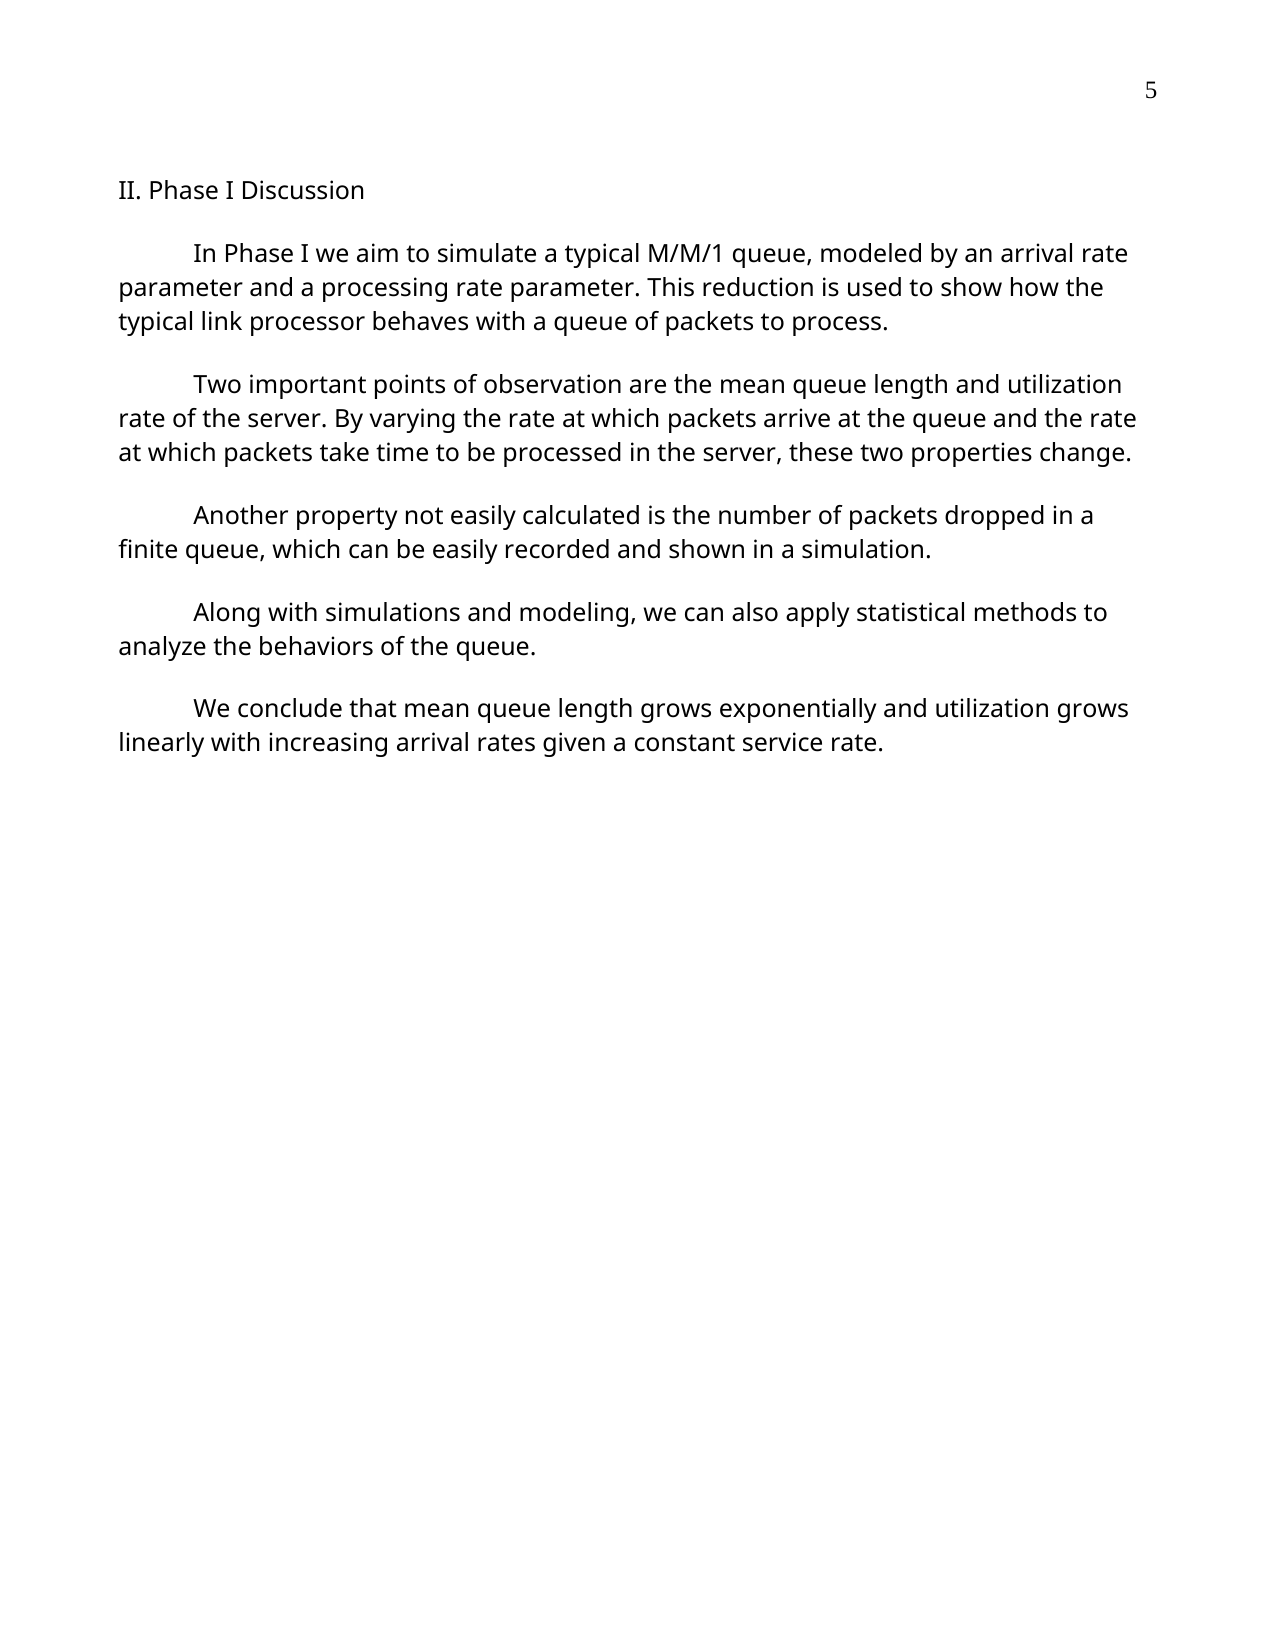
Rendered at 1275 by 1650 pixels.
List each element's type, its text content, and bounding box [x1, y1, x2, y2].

text II. Phase I Discussion [118, 173, 1157, 207]
text In Phase I we aim to simulate a typical M/M/1 queue, modeled by an arrival rate parameter and a processing rate parameter. This reduction is used to show how the typical link processor behaves with a queue of packets to process. [118, 235, 1157, 338]
text Another property not easily calculated is the number of packets dropped in a finite queue, which can be easily recorded and shown in a simulation. [118, 497, 1157, 565]
text Along with simulations and modeling, we can also apply statistical methods to analyze the behaviors of the queue. [118, 594, 1157, 662]
text Two important points of observation are the mean queue length and utilization rate of the server. By varying the rate at which packets arrive at the queue and the rate at which packets take time to be processed in the server, these two properties change. [118, 366, 1157, 468]
text We conclude that mean queue length grows exponentially and utilization grows linearly with increasing arrival rates given a constant service rate. [118, 691, 1157, 759]
